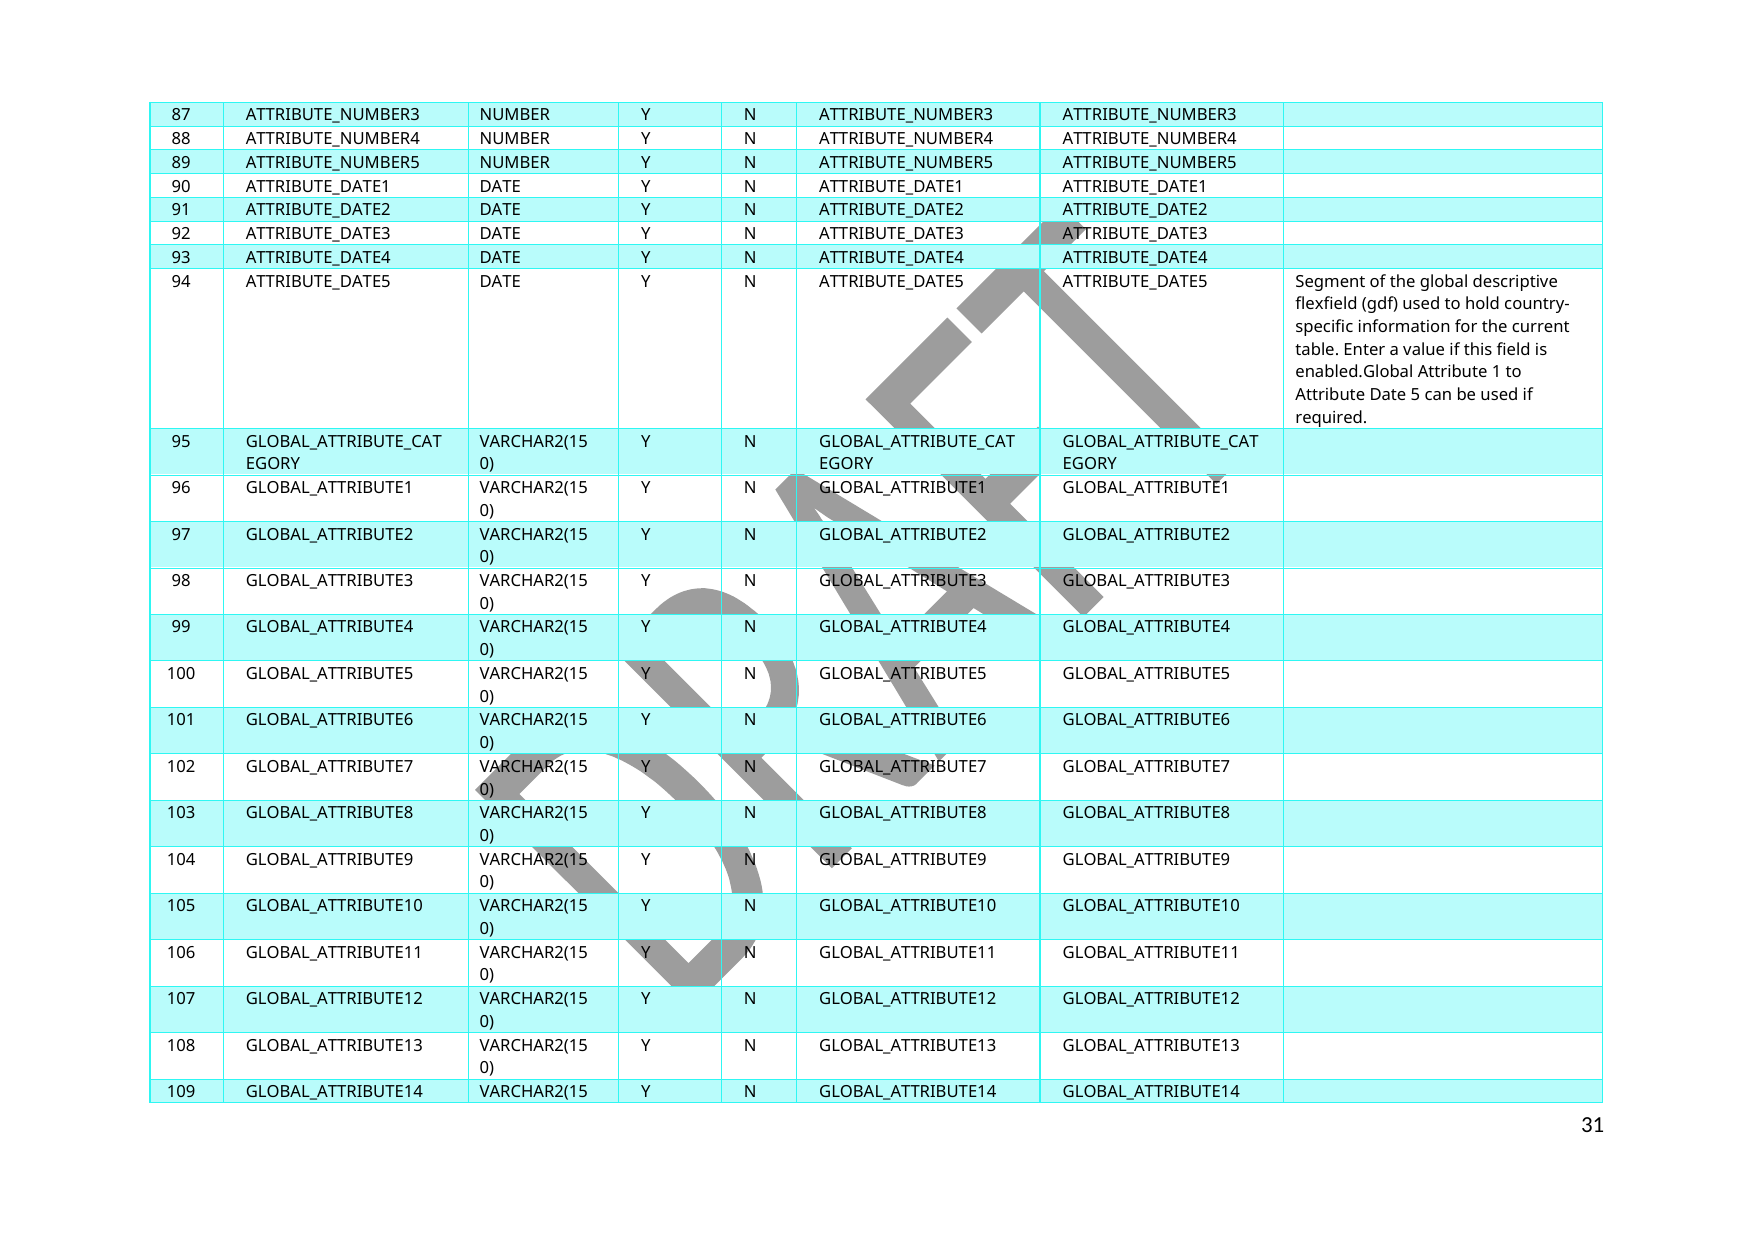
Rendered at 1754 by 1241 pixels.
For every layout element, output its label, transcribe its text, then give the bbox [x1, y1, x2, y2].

table_cell Y [619, 754, 721, 800]
table_cell ATTRIBUTE_DATE2 [224, 198, 468, 221]
table_cell 97 [151, 522, 223, 567]
table_cell GLOBAL_ATTRIBUTE6 [797, 708, 1039, 753]
table_cell ATTRIBUTE_DATE5 [797, 269, 1039, 428]
table_cell GLOBAL_ATTRIBUTE7 [797, 754, 1039, 800]
table_cell ATTRIBUTE_DATE4 [1041, 245, 1283, 268]
table_cell ATTRIBUTE_DATE5 [224, 269, 468, 428]
table_cell GLOBAL_ATTRIBUTE12 [224, 987, 468, 1032]
table_cell 94 [151, 269, 223, 428]
table_cell N [722, 940, 796, 986]
table_cell 93 [151, 245, 223, 268]
table_cell GLOBAL_ATTRIBUTE9 [1041, 847, 1283, 893]
table_cell 108 [151, 1033, 223, 1078]
table_cell Y [619, 198, 721, 221]
table_cell Y [619, 174, 721, 197]
table_cell VARCHAR2(150) [469, 522, 618, 567]
table_cell NUMBER [469, 103, 618, 126]
table_cell NUMBER [469, 127, 618, 149]
table_cell 102 [151, 754, 223, 800]
table_cell 104 [151, 847, 223, 893]
table_cell N [722, 522, 796, 567]
table_cell GLOBAL_ATTRIBUTE1 [797, 476, 1039, 521]
table_cell Y [619, 894, 721, 939]
table_cell VARCHAR2(150) [469, 615, 618, 660]
table_cell GLOBAL_ATTRIBUTE2 [1041, 522, 1283, 567]
table_cell N [722, 269, 796, 428]
table_cell Y [619, 476, 721, 521]
table_cell ATTRIBUTE_DATE5 [1041, 269, 1283, 428]
table_cell [1284, 1080, 1602, 1102]
table_cell Y [619, 103, 721, 126]
table_cell [1284, 476, 1602, 521]
table_cell [1284, 522, 1602, 567]
table_cell Y [619, 245, 721, 268]
table_cell Y [619, 150, 721, 173]
table_cell GLOBAL_ATTRIBUTE12 [1041, 987, 1283, 1032]
table_cell [1284, 615, 1602, 660]
table_cell Y [619, 847, 721, 893]
table_cell ATTRIBUTE_DATE3 [1041, 222, 1283, 244]
table_cell GLOBAL_ATTRIBUTE3 [797, 569, 1039, 614]
table_cell ATTRIBUTE_NUMBER3 [1041, 103, 1283, 126]
table_cell N [722, 569, 796, 614]
table_cell VARCHAR2(150) [469, 987, 618, 1032]
table_cell 90 [151, 174, 223, 197]
table_cell GLOBAL_ATTRIBUTE10 [224, 894, 468, 939]
table_cell N [722, 127, 796, 149]
table_cell GLOBAL_ATTRIBUTE_CATEGORY [224, 429, 468, 474]
table_cell GLOBAL_ATTRIBUTE1 [224, 476, 468, 521]
table_cell GLOBAL_ATTRIBUTE13 [224, 1033, 468, 1078]
table_cell 99 [151, 615, 223, 660]
table_cell N [722, 987, 796, 1032]
table_cell Y [619, 708, 721, 753]
table_cell Y [619, 661, 721, 707]
table_cell Y [619, 429, 721, 474]
table_cell Y [619, 801, 721, 846]
table_cell VARCHAR2(150) [469, 894, 618, 939]
table_cell 89 [151, 150, 223, 173]
table_cell 106 [151, 940, 223, 986]
table_cell 88 [151, 127, 223, 149]
table_cell 98 [151, 569, 223, 614]
table_cell [1284, 754, 1602, 800]
table_cell ATTRIBUTE_DATE1 [797, 174, 1039, 197]
table_cell [1284, 940, 1602, 986]
table_cell [1284, 103, 1602, 126]
table_cell [1284, 569, 1602, 614]
table_cell VARCHAR2(150) [469, 476, 618, 521]
table_cell N [722, 222, 796, 244]
table_cell GLOBAL_ATTRIBUTE11 [1041, 940, 1283, 986]
table_cell GLOBAL_ATTRIBUTE10 [797, 894, 1039, 939]
table_cell [1284, 1033, 1602, 1078]
table_cell Y [619, 615, 721, 660]
table_cell ATTRIBUTE_DATE3 [797, 222, 1039, 244]
table_cell 109 [151, 1080, 223, 1102]
table_cell ATTRIBUTE_NUMBER4 [1041, 127, 1283, 149]
table_cell ATTRIBUTE_DATE2 [1041, 198, 1283, 221]
table_cell N [722, 894, 796, 939]
table_cell 87 [151, 103, 223, 126]
table_cell N [722, 661, 796, 707]
table_cell 105 [151, 894, 223, 939]
table_cell NUMBER [469, 150, 618, 173]
table_cell 95 [151, 429, 223, 474]
table_cell 103 [151, 801, 223, 846]
table_cell ATTRIBUTE_NUMBER5 [797, 150, 1039, 173]
table_cell ATTRIBUTE_NUMBER4 [797, 127, 1039, 149]
table_cell [1284, 708, 1602, 753]
table_cell GLOBAL_ATTRIBUTE8 [797, 801, 1039, 846]
table_cell GLOBAL_ATTRIBUTE4 [797, 615, 1039, 660]
table_cell DATE [469, 222, 618, 244]
table_cell Y [619, 940, 721, 986]
table_cell GLOBAL_ATTRIBUTE5 [797, 661, 1039, 707]
table_cell N [722, 150, 796, 173]
table_cell GLOBAL_ATTRIBUTE1 [1041, 476, 1283, 521]
table_cell N [722, 847, 796, 893]
table_cell N [722, 1080, 796, 1102]
table_cell [1284, 198, 1602, 221]
table_cell GLOBAL_ATTRIBUTE13 [1041, 1033, 1283, 1078]
table_cell 96 [151, 476, 223, 521]
table_cell 92 [151, 222, 223, 244]
table_cell [1284, 894, 1602, 939]
table_cell GLOBAL_ATTRIBUTE7 [224, 754, 468, 800]
table_cell DATE [469, 198, 618, 221]
table_cell VARCHAR2(150) [469, 708, 618, 753]
table_cell DATE [469, 174, 618, 197]
table_cell N [722, 708, 796, 753]
table_cell GLOBAL_ATTRIBUTE8 [1041, 801, 1283, 846]
table_cell N [722, 615, 796, 660]
table_cell Y [619, 987, 721, 1032]
table_cell VARCHAR2(150) [469, 569, 618, 614]
table_cell GLOBAL_ATTRIBUTE14 [797, 1080, 1039, 1102]
table_cell DATE [469, 269, 618, 428]
table_cell GLOBAL_ATTRIBUTE9 [224, 847, 468, 893]
table_cell VARCHAR2(150) [469, 429, 618, 474]
table_cell GLOBAL_ATTRIBUTE12 [797, 987, 1039, 1032]
table_cell DATE [469, 245, 618, 268]
table_cell Y [619, 1033, 721, 1078]
table_cell N [722, 476, 796, 521]
table_cell Y [619, 522, 721, 567]
table_cell GLOBAL_ATTRIBUTE3 [1041, 569, 1283, 614]
table_cell N [722, 801, 796, 846]
table_cell [1284, 801, 1602, 846]
table_cell ATTRIBUTE_DATE2 [797, 198, 1039, 221]
table_cell GLOBAL_ATTRIBUTE4 [1041, 615, 1283, 660]
table_cell GLOBAL_ATTRIBUTE14 [224, 1080, 468, 1102]
table_cell ATTRIBUTE_DATE1 [1041, 174, 1283, 197]
table_cell GLOBAL_ATTRIBUTE9 [797, 847, 1039, 893]
table_cell Y [619, 222, 721, 244]
table_cell GLOBAL_ATTRIBUTE3 [224, 569, 468, 614]
table_cell VARCHAR2(150) [469, 1033, 618, 1078]
table_cell GLOBAL_ATTRIBUTE11 [224, 940, 468, 986]
table_cell VARCHAR2(150) [469, 1080, 618, 1102]
table_cell VARCHAR2(150) [469, 801, 618, 846]
table_cell N [722, 103, 796, 126]
table_cell 91 [151, 198, 223, 221]
table_cell Y [619, 569, 721, 614]
table_cell VARCHAR2(150) [469, 661, 618, 707]
table_cell GLOBAL_ATTRIBUTE2 [224, 522, 468, 567]
table_cell ATTRIBUTE_NUMBER5 [224, 150, 468, 173]
table_cell [1284, 222, 1602, 244]
table_cell ATTRIBUTE_NUMBER5 [1041, 150, 1283, 173]
table_cell Y [619, 1080, 721, 1102]
table_cell GLOBAL_ATTRIBUTE6 [1041, 708, 1283, 753]
table_cell 100 [151, 661, 223, 707]
table_cell Y [619, 269, 721, 428]
table_cell ATTRIBUTE_DATE4 [797, 245, 1039, 268]
table_cell ATTRIBUTE_DATE1 [224, 174, 468, 197]
table_cell VARCHAR2(150) [469, 847, 618, 893]
table_cell [1284, 429, 1602, 474]
table_cell GLOBAL_ATTRIBUTE14 [1041, 1080, 1283, 1102]
table_cell GLOBAL_ATTRIBUTE8 [224, 801, 468, 846]
table_cell VARCHAR2(150) [469, 754, 618, 800]
table_cell GLOBAL_ATTRIBUTE_CATEGORY [1041, 429, 1283, 474]
table_cell Y [619, 127, 721, 149]
table_cell GLOBAL_ATTRIBUTE_CATEGORY [797, 429, 1039, 474]
table_cell N [722, 429, 796, 474]
table_cell 107 [151, 987, 223, 1032]
table_cell [1284, 987, 1602, 1032]
table_cell GLOBAL_ATTRIBUTE7 [1041, 754, 1283, 800]
table_cell [1284, 174, 1602, 197]
table_cell GLOBAL_ATTRIBUTE13 [797, 1033, 1039, 1078]
table_cell ATTRIBUTE_NUMBER4 [224, 127, 468, 149]
table_cell N [722, 754, 796, 800]
table_cell [1284, 847, 1602, 893]
table_cell GLOBAL_ATTRIBUTE5 [1041, 661, 1283, 707]
table_cell GLOBAL_ATTRIBUTE4 [224, 615, 468, 660]
table_cell ATTRIBUTE_DATE4 [224, 245, 468, 268]
table_cell GLOBAL_ATTRIBUTE5 [224, 661, 468, 707]
table_cell 101 [151, 708, 223, 753]
table_cell VARCHAR2(150) [469, 940, 618, 986]
table_cell N [722, 1033, 796, 1078]
table_cell N [722, 174, 796, 197]
table_cell GLOBAL_ATTRIBUTE6 [224, 708, 468, 753]
table_cell GLOBAL_ATTRIBUTE2 [797, 522, 1039, 567]
table_cell GLOBAL_ATTRIBUTE10 [1041, 894, 1283, 939]
table_cell N [722, 245, 796, 268]
table_cell N [722, 198, 796, 221]
table_cell [1284, 661, 1602, 707]
table_cell [1284, 150, 1602, 173]
table_cell [1284, 127, 1602, 149]
table_cell ATTRIBUTE_NUMBER3 [797, 103, 1039, 126]
table_cell GLOBAL_ATTRIBUTE11 [797, 940, 1039, 986]
table_cell Segment of the global descriptive flexfield (gdf) used to hold country-specific information for the current table. Enter a value if this field is enabled.Global Attribute 1 to Attribute Date 5 can be used if required. [1284, 269, 1602, 428]
table_cell [1284, 245, 1602, 268]
table_cell ATTRIBUTE_DATE3 [224, 222, 468, 244]
table_cell ATTRIBUTE_NUMBER3 [224, 103, 468, 126]
